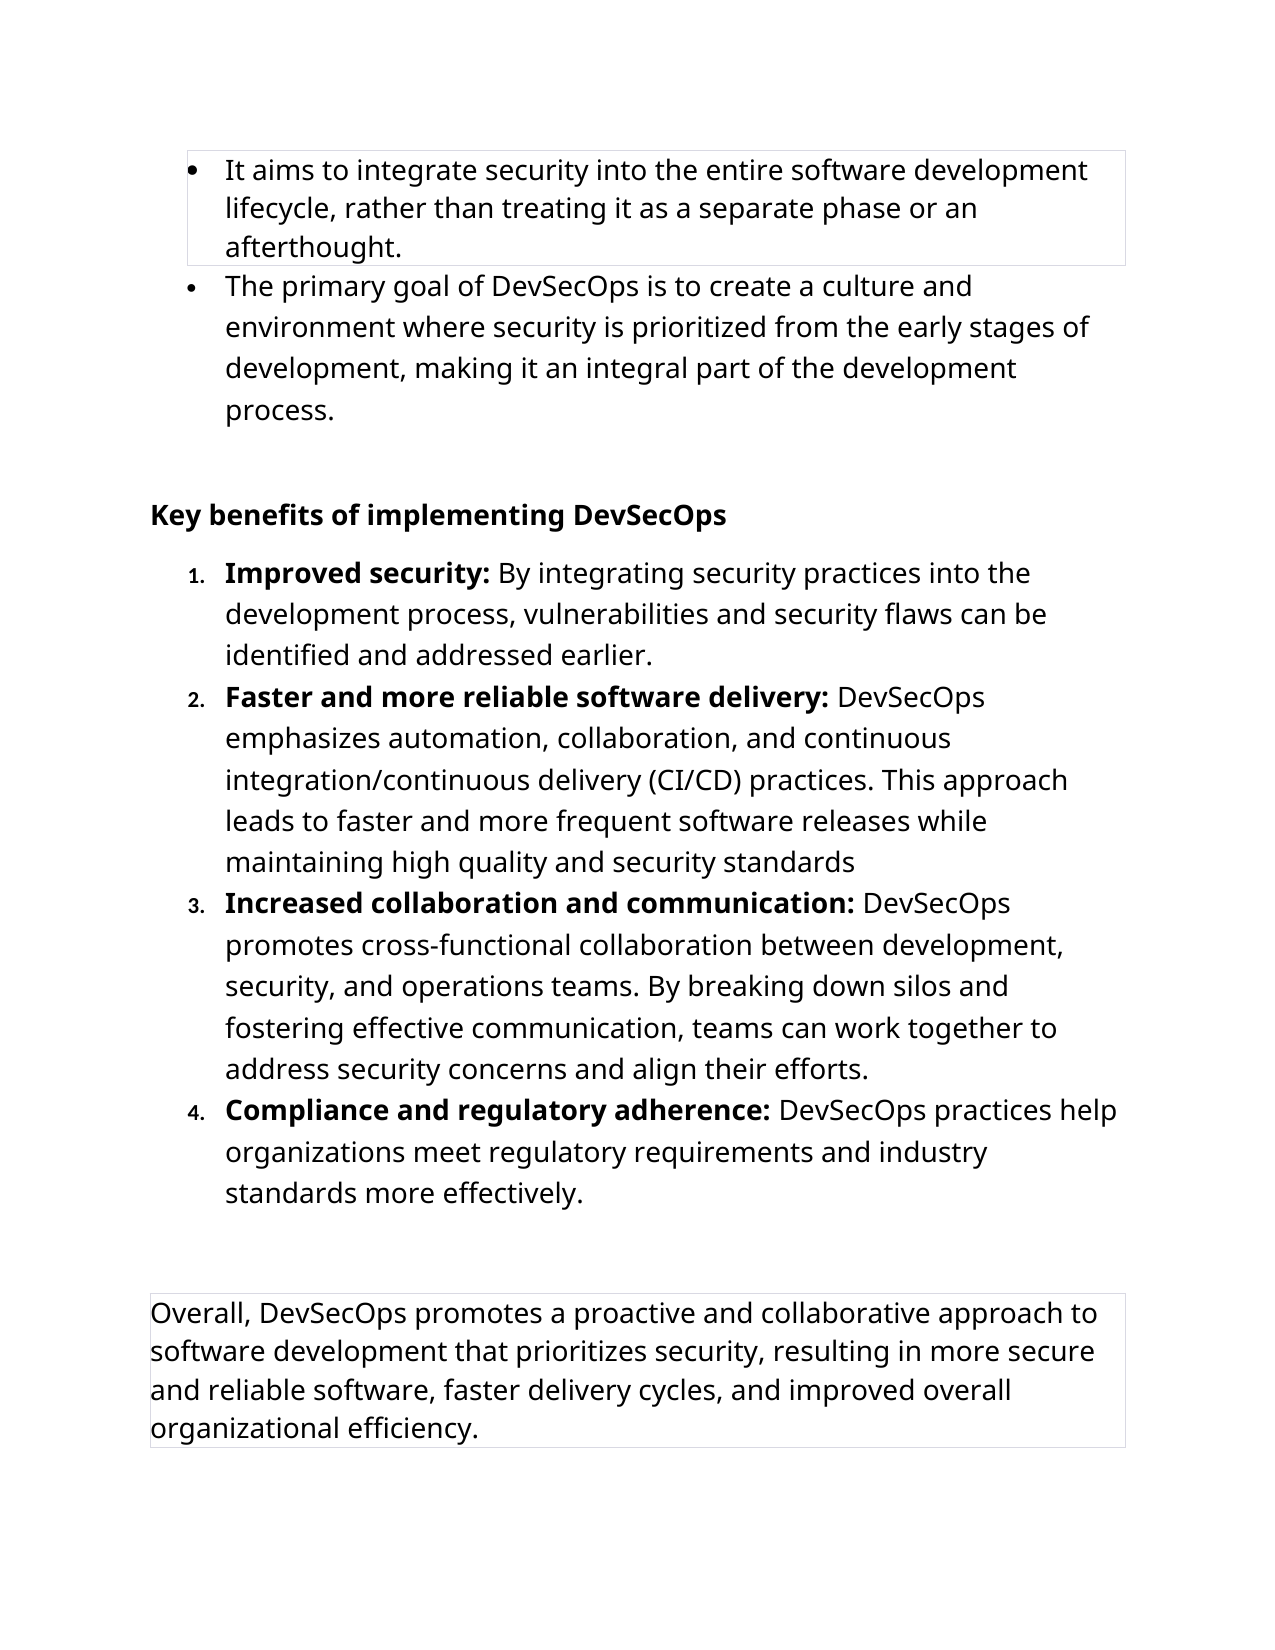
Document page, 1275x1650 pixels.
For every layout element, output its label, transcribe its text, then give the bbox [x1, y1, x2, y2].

list Compliance and regulatory adherence: DevSecOps practices help organizations meet regulatory requirements and industry standards more effectively. [187, 1091, 1125, 1212]
list Increased collaboration and communication: DevSecOps promotes cross-functional collaboration between development, security, and operations teams. By breaking down silos and fostering effective communication, teams can work together to address security concerns and align their efforts. [187, 884, 1125, 1088]
list The primary goal of DevSecOps is to create a culture and environment where security is prioritized from the early stages of development, making it an integral part of the development process. [187, 266, 1125, 428]
list It aims to integrate security into the entire software development lifecycle, rather than treating it as a separate phase or an afterthought. [188, 151, 1125, 265]
text Key benefits of implementing DevSecOps [150, 495, 1125, 533]
text Overall, DevSecOps promotes a proactive and collaborative approach to software development that prioritizes security, resulting in more secure and reliable software, faster delivery cycles, and improved overall organizational efficiency. [151, 1294, 1125, 1447]
list Faster and more reliable software delivery: DevSecOps emphasizes automation, collaboration, and continuous integration/continuous delivery (CI/CD) practices. This approach leads to faster and more frequent software releases while maintaining high quality and security standards [187, 677, 1125, 881]
list Improved security: By integrating security practices into the development process, vulnerabilities and security flaws can be identified and addressed earlier. [187, 553, 1125, 674]
